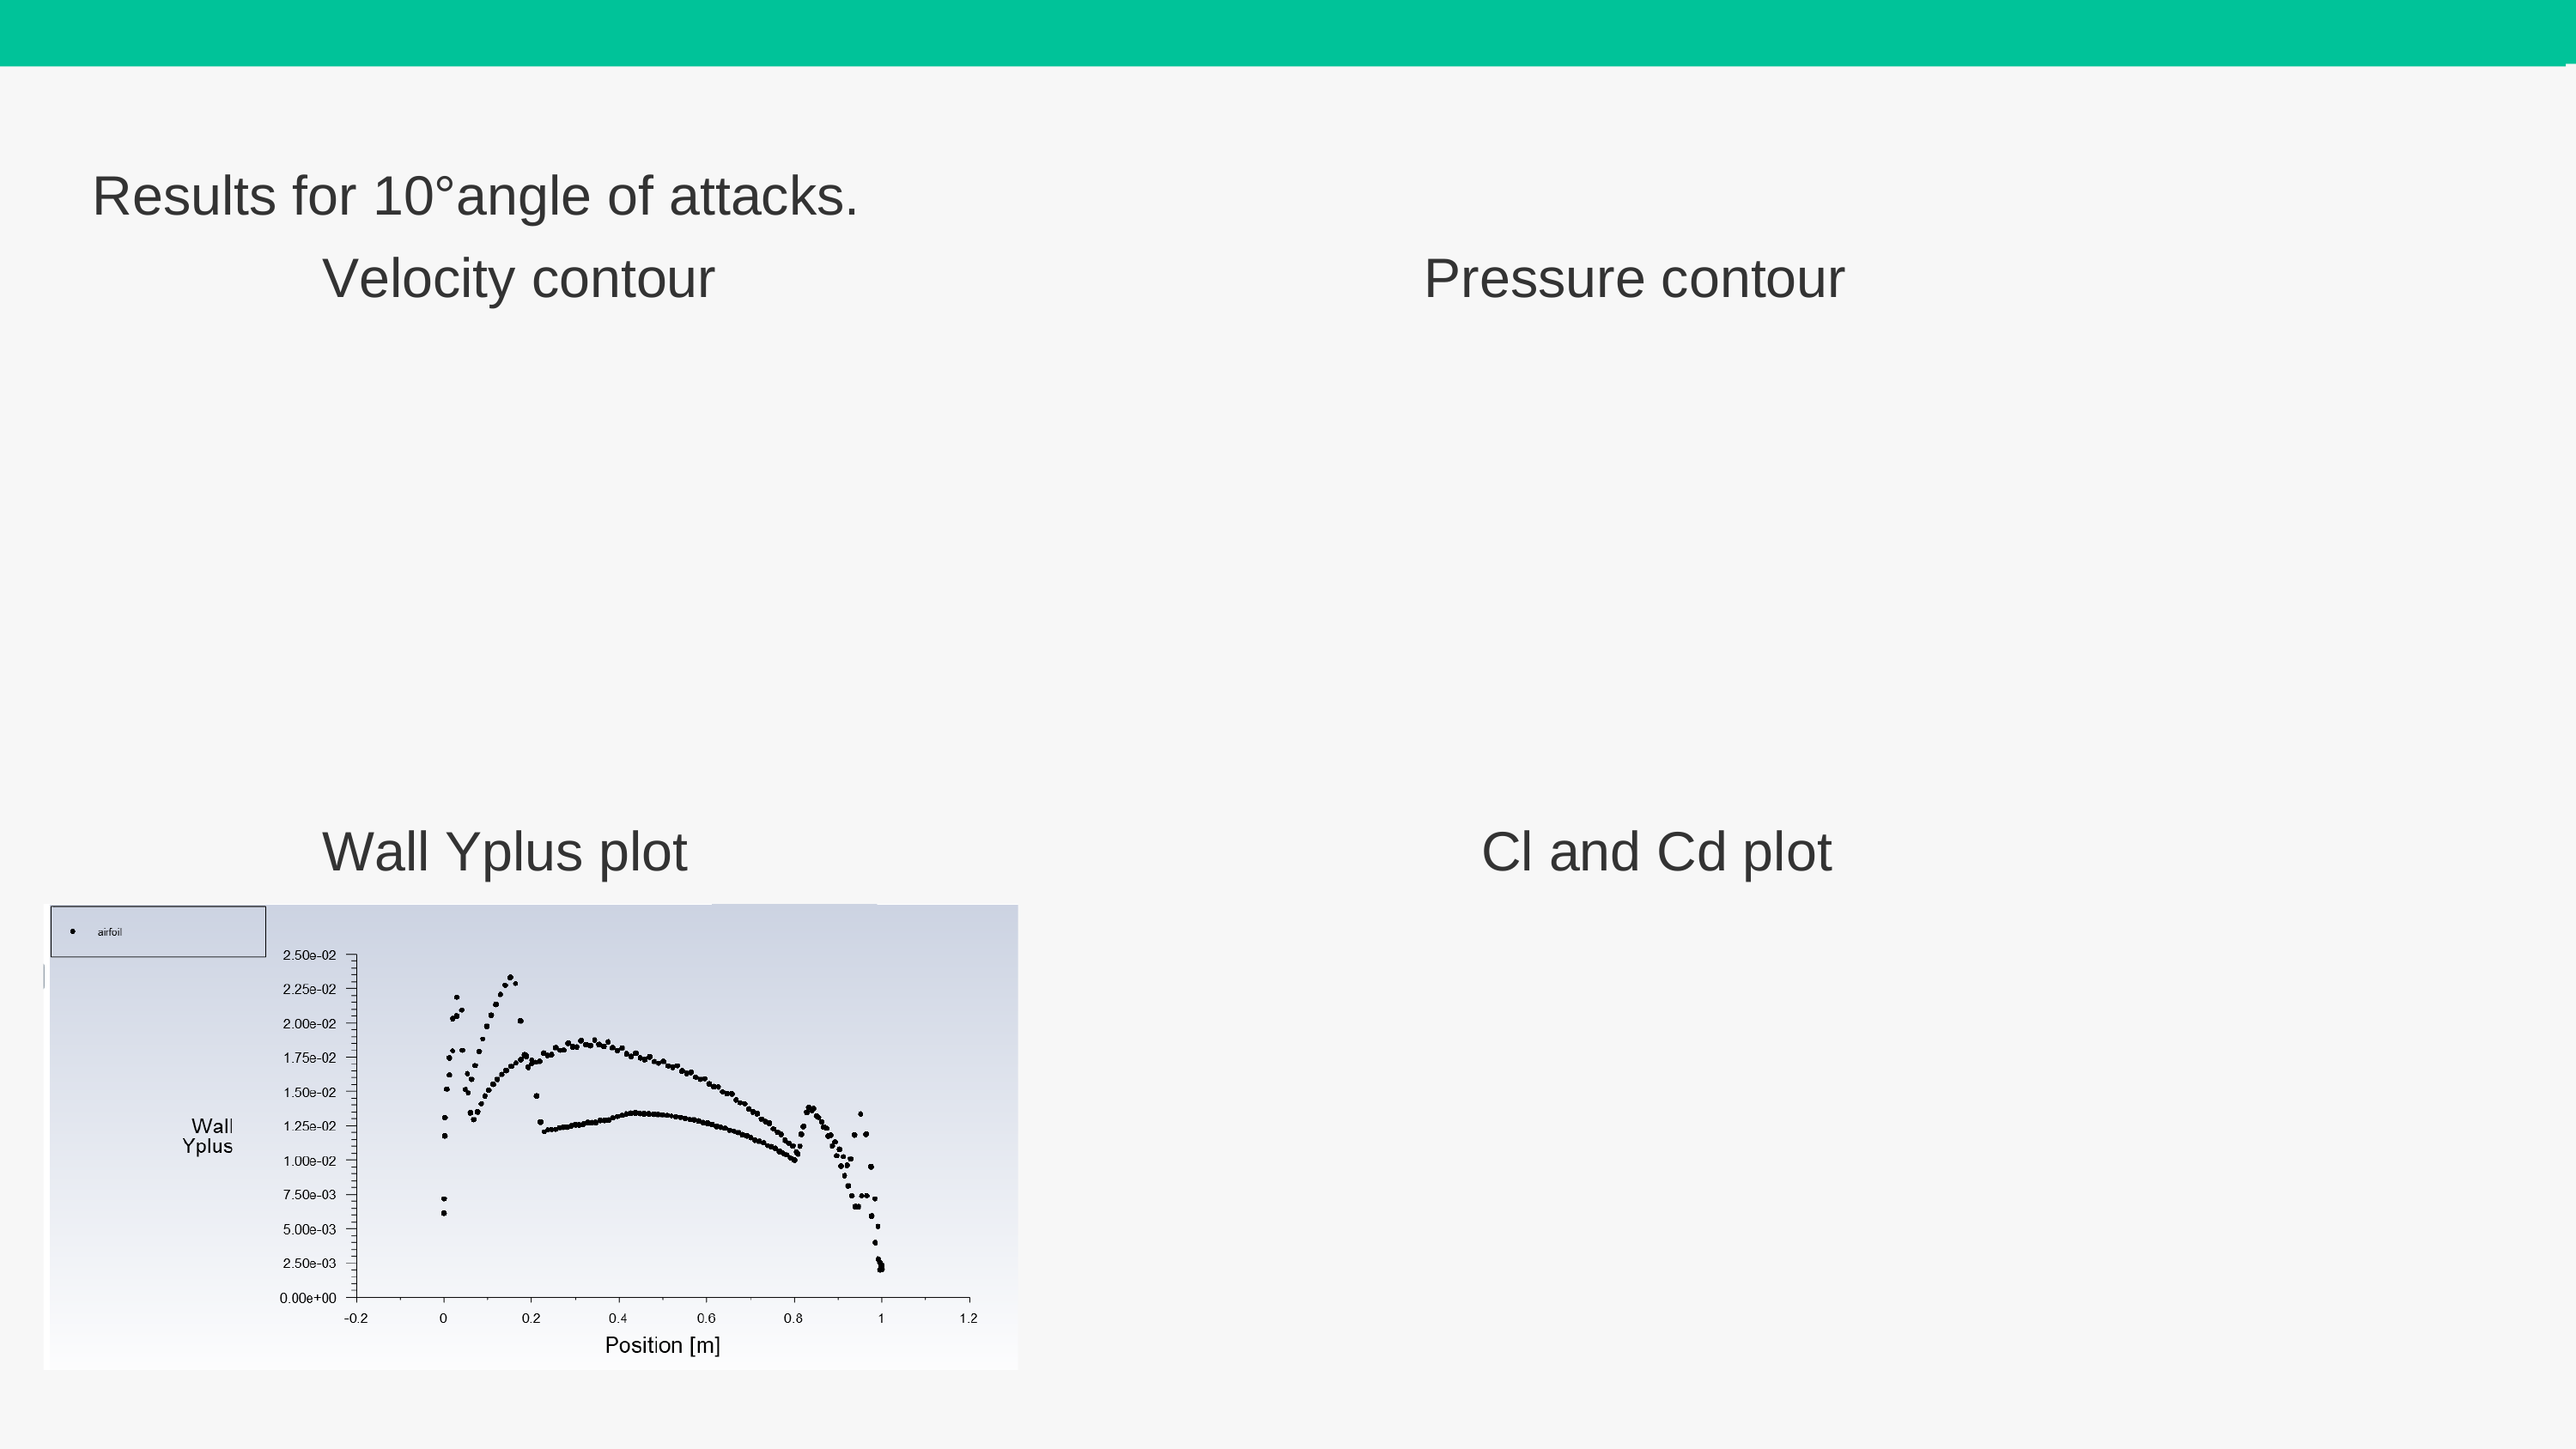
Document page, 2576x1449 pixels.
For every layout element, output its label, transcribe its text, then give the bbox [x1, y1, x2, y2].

picture [43, 904, 1018, 1370]
text Results for 10°angle of attacks. [0, 163, 2553, 227]
text Velocity contour Pressure contour [288, 246, 2553, 309]
text Wall Yplus plot Cl and Cd plot [322, 819, 2553, 882]
